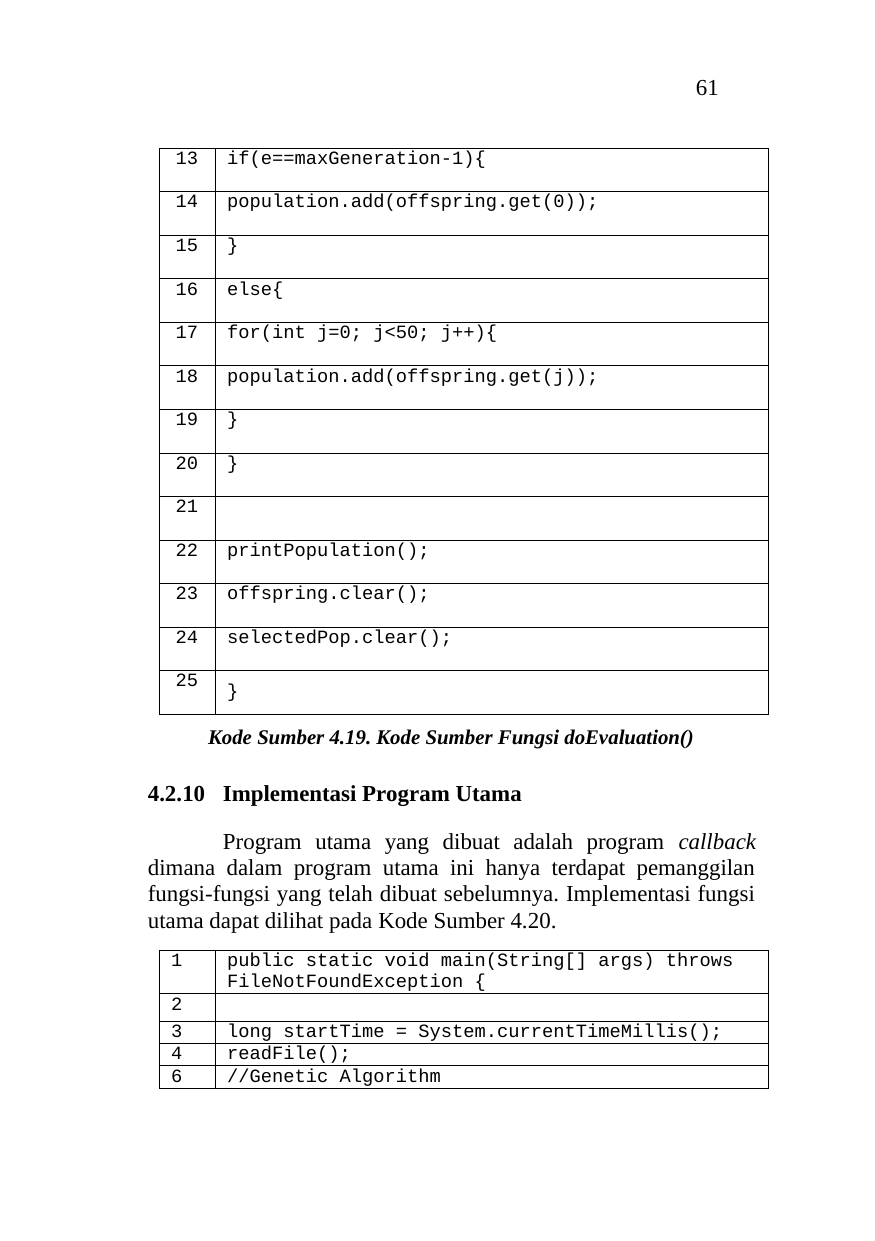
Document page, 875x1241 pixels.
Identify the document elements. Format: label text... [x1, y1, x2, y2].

table_cell if(e==maxGeneration-1){ [216, 149, 768, 191]
table_cell [160, 454, 215, 496]
table_cell readFile(); [216, 1044, 768, 1065]
table_cell [160, 541, 215, 583]
table_cell offspring.clear(); [216, 584, 768, 627]
table_cell selectedPop.clear(); [216, 628, 768, 670]
table_cell 2 [160, 994, 215, 1021]
table_cell [160, 323, 215, 365]
subtitle Implementasi Program Utama [148, 781, 756, 807]
table_cell printPopulation(); [216, 541, 768, 583]
table_cell [160, 366, 215, 409]
table_cell population.add(offspring.get(j)); [216, 366, 768, 409]
table_cell [160, 671, 215, 714]
table_cell else{ [216, 279, 768, 322]
table_cell } [216, 671, 768, 714]
text Program utama yang dibuat adalah program callback dimana dalam program utama ini hanya terdapat pemanggilan fungsi-fungsi yang telah dibuat sebelumnya. Implementasi fungsi utama dapat dilihat pada Kode Sumber 4.20. [148, 828, 756, 933]
table_cell 6 [160, 1066, 215, 1088]
table_cell long startTime = System.currentTimeMillis(); [216, 1022, 768, 1043]
table_cell 3 [160, 1022, 215, 1043]
table_cell //Genetic Algorithm [216, 1066, 768, 1088]
table_cell 4 [160, 1044, 215, 1065]
table_cell } [216, 410, 768, 452]
table_cell [216, 497, 768, 539]
text Kode Sumber 4.19. Kode Sumber Fungsi doEvaluation() [148, 725, 756, 749]
table_header public static void main(String[] args) throws FileNotFoundException { [216, 951, 768, 993]
table_cell [160, 584, 215, 627]
table_header 1 [160, 951, 215, 993]
table_cell [160, 149, 215, 191]
table_cell } [216, 454, 768, 496]
table_cell [160, 497, 215, 539]
table_cell [160, 236, 215, 278]
table_cell [160, 279, 215, 322]
table_cell [160, 410, 215, 452]
table_cell } [216, 236, 768, 278]
table_cell for(int j=0; j<50; j++){ [216, 323, 768, 365]
table_cell [160, 628, 215, 670]
table_cell [216, 994, 768, 1021]
table_cell [160, 192, 215, 235]
table_cell population.add(offspring.get(0)); [216, 192, 768, 235]
